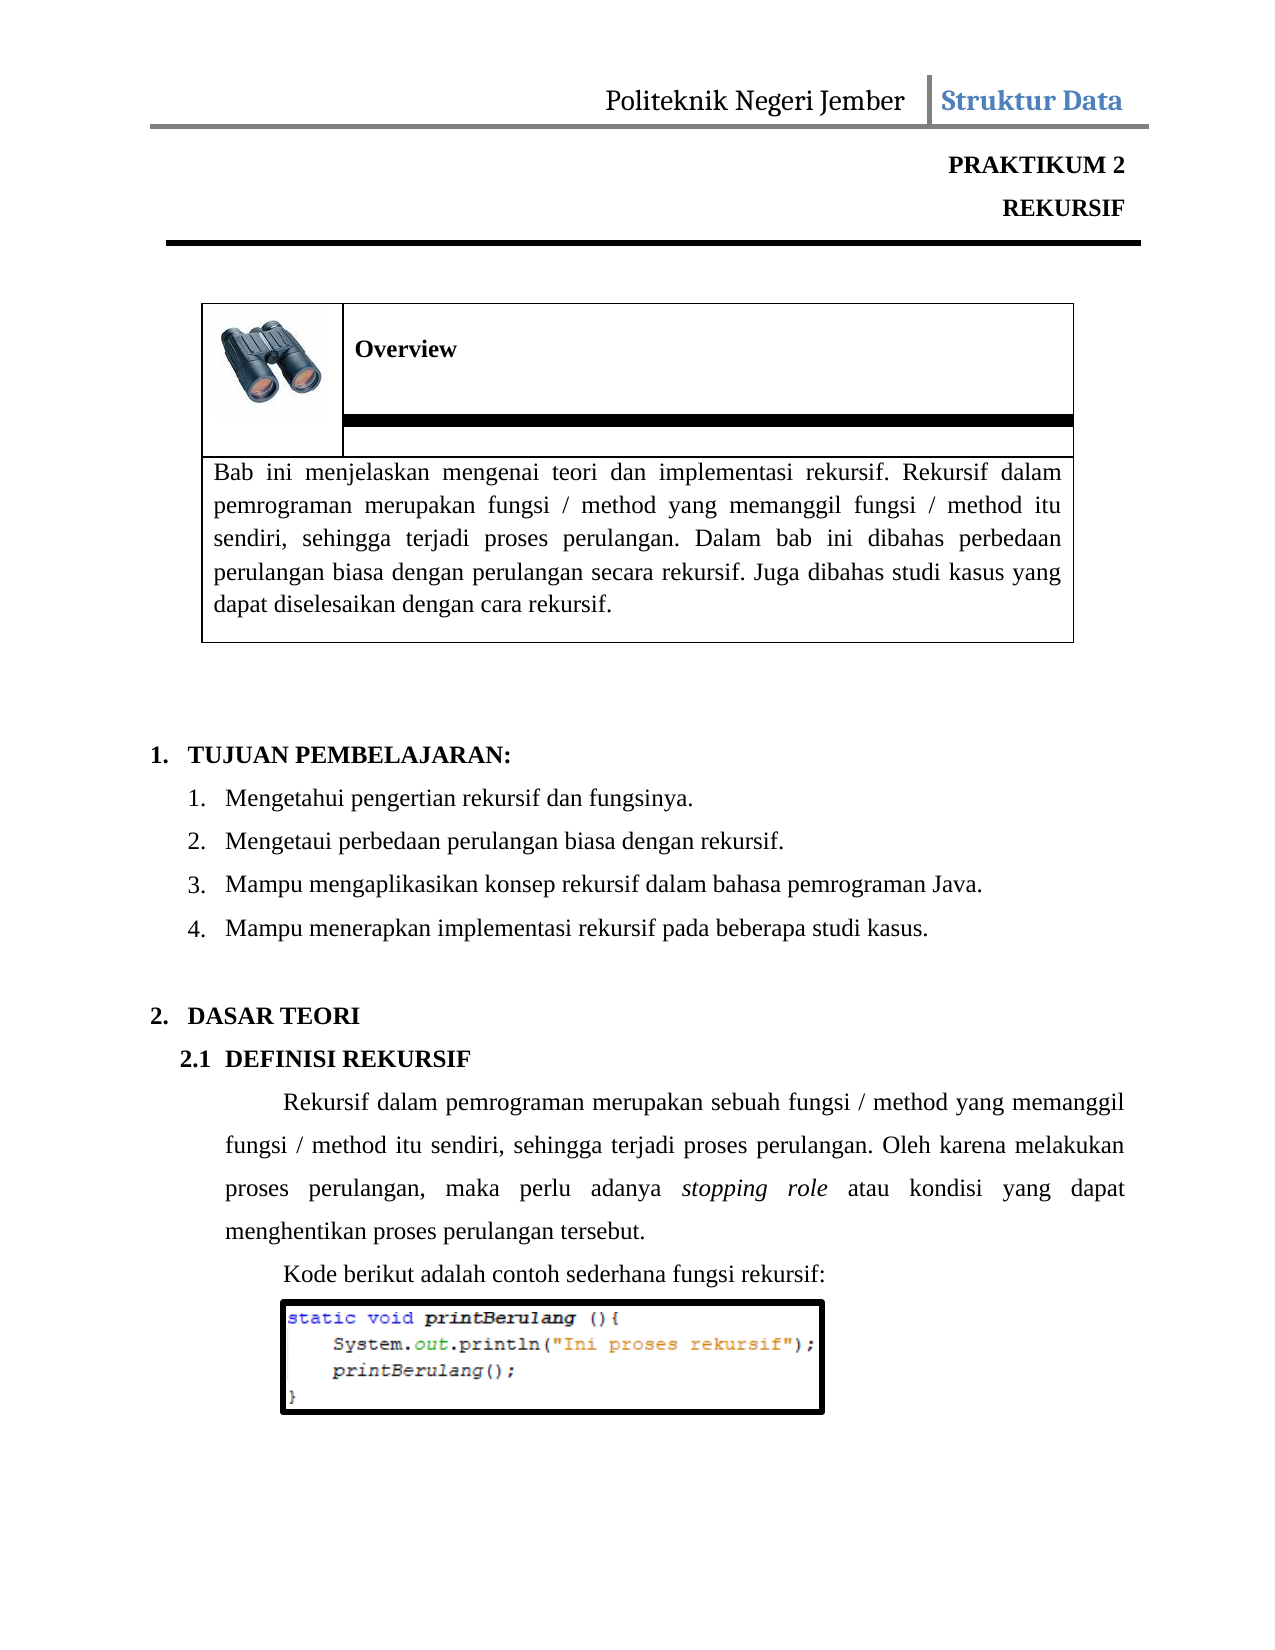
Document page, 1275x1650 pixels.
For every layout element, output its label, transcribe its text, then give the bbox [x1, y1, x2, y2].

table_cell [344, 427, 1073, 456]
table_header Overview [344, 304, 1073, 413]
subtitle DASAR TEORI [150, 1001, 1148, 1029]
text Kode berikut adalah contoh sederhana fungsi rekursif: [283, 1259, 1148, 1288]
table_header [203, 304, 342, 456]
picture [213, 304, 329, 420]
list Mampu mengaplikasikan konsep rekursif dalam bahasa pemrograman Java. [187, 869, 1148, 899]
list DEFINISI REKURSIF [179, 1044, 1148, 1073]
list Mampu menerapkan implementasi rekursif pada beberapa studi kasus. [187, 913, 1148, 943]
list Mengetahui pengertian rekursif dan fungsinya. [187, 783, 1148, 812]
subtitle TUJUAN PEMBELAJARAN: [150, 740, 1148, 768]
text PRAKTIKUM 2 REKURSIF [873, 150, 1125, 222]
table_cell Bab ini menjelaskan mengenai teori dan implementasi rekursif. Rekursif dalam pemrograman merupakan fungsi / method yang memanggil fungsi / method itu sendiri, sehingga terjadi proses perulangan. Dalam bab ini dibahas perbedaan perulangan biasa dengan perulangan secara rekursif. Juga dibahas studi kasus yang dapat diselesaikan dengan cara rekursif. [203, 458, 1073, 641]
list Mengetaui perbedaan perulangan biasa dengan rekursif. [187, 826, 1148, 855]
picture [287, 1312, 814, 1404]
text Rekursif dalam pemrograman merupakan sebuah fungsi / method yang memanggil fungsi / method itu sendiri, sehingga terjadi proses perulangan. Oleh karena melakukan proses perulangan, maka perlu adanya stopping role atau kondisi yang dapat menghentikan proses perulangan tersebut. [225, 1087, 1125, 1245]
